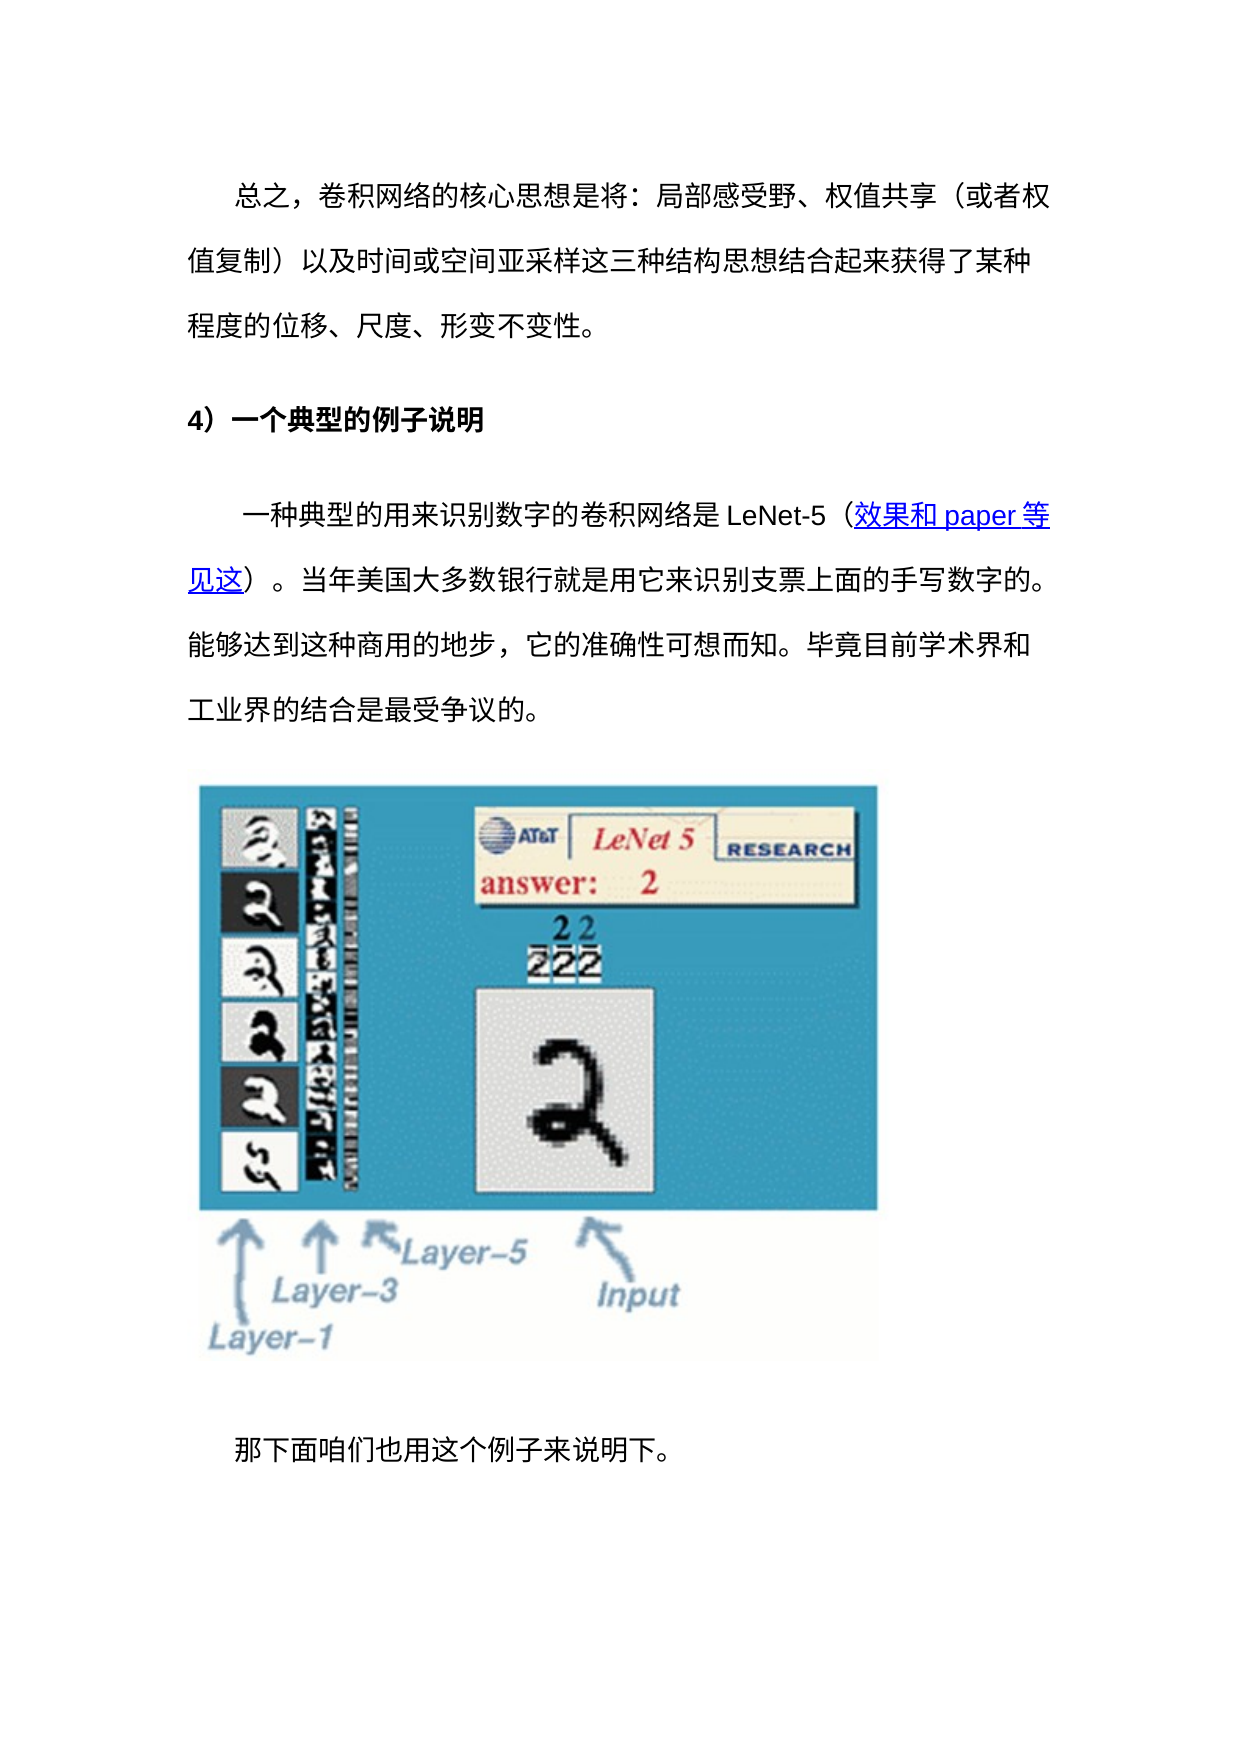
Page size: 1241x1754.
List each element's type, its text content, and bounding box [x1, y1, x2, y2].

text 一种典型的用来识别数字的卷积网络是LeNet-5（效果和paper等见这）。当年美国大多数银行就是用它来识别支票上面的手写数字的。能够达到这种商用的地步，它的准确性可想而知。毕竟目前学术界和工业界的结合是最受争议的。 [187, 480, 1053, 740]
picture [187, 769, 914, 1361]
text 4）一个典型的例子说明 [187, 386, 1053, 451]
text 那下面咱们也用这个例子来说明下。 [187, 1416, 1053, 1481]
text 总之，卷积网络的核心思想是将：局部感受野、权值共享（或者权值复制）以及时间或空间亚采样这三种结构思想结合起来获得了某种程度的位移、尺度、形变不变性。 [187, 162, 1053, 357]
